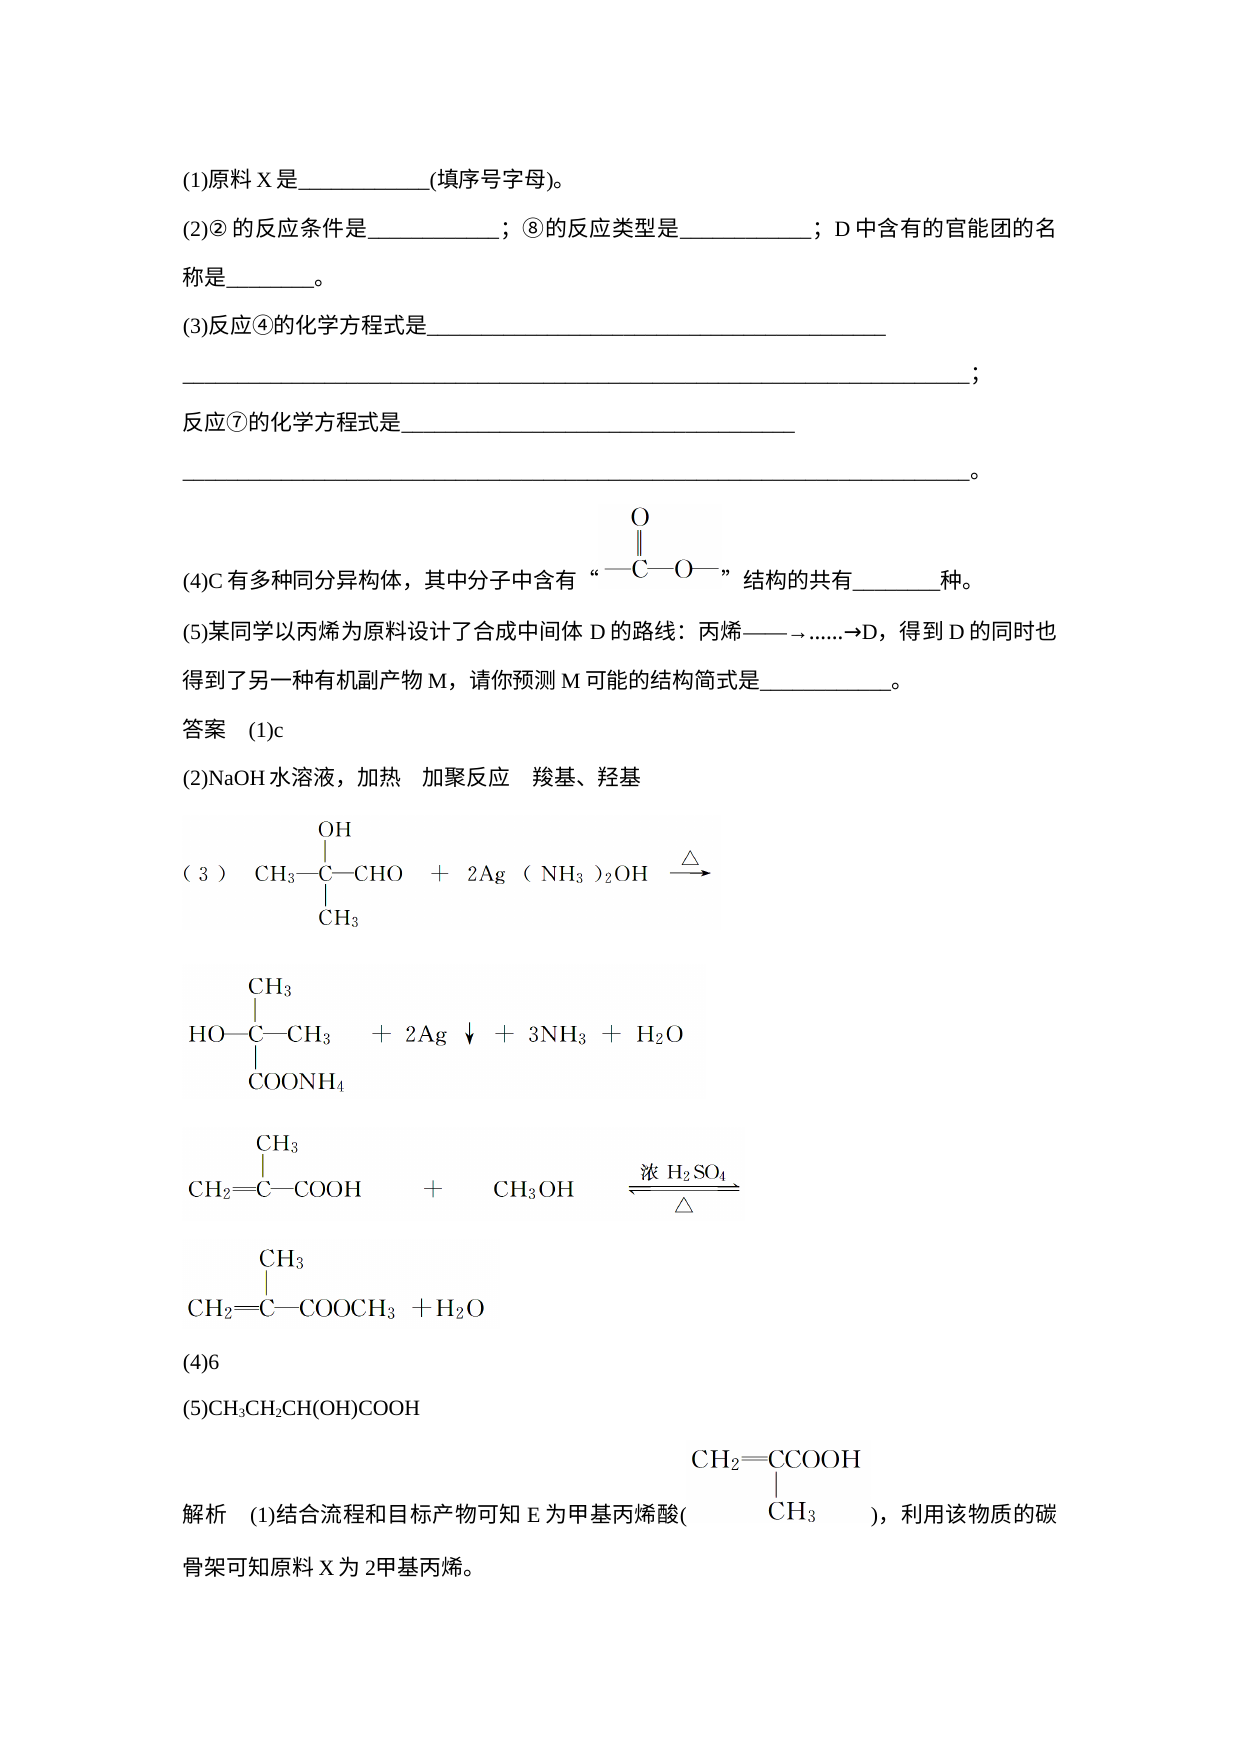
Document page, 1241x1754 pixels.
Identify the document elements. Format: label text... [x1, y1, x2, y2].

picture [598, 504, 722, 589]
text (4)C有多种同分异构体，其中分子中含有“”结构的共有________种。 [183, 501, 1058, 598]
text (4)6 [183, 1346, 1058, 1378]
picture [686, 1440, 871, 1523]
picture [182, 815, 721, 930]
text (1)原料X是____________(填序号字母)。 [183, 162, 1058, 194]
text 答案 (1)c [183, 711, 1058, 744]
text (2)②的反应条件是____________；⑧的反应类型是____________；D中含有的官能团的名称是________。 [183, 210, 1058, 292]
text 反应⑦的化学方程式是____________________________________ [183, 404, 1058, 437]
text 解析 (1)结合流程和目标产物可知E为甲基丙烯酸()，利用该物质的碳骨架可知原料X为2­甲基丙烯。 [183, 1436, 1058, 1582]
text ________________________________________________________________________； [183, 356, 1058, 388]
text (5)CH3CH2CH(OH)COOH [183, 1391, 1058, 1423]
text ________________________________________________________________________。 [183, 452, 1058, 485]
picture [182, 1127, 745, 1221]
picture [182, 964, 706, 1099]
text (2)NaOH水溶液，加热 加聚反应 羧基、羟基 [183, 759, 1058, 792]
text (5)某同学以丙烯为原料设计了合成中间体D的路线：丙烯……→D，得到D的同时也得到了另一种有机副产物M，请你预测M可能的结构简式是____________。 [183, 614, 1058, 695]
picture [182, 1239, 500, 1329]
text (3)反应④的化学方程式是__________________________________________ [183, 307, 1058, 340]
